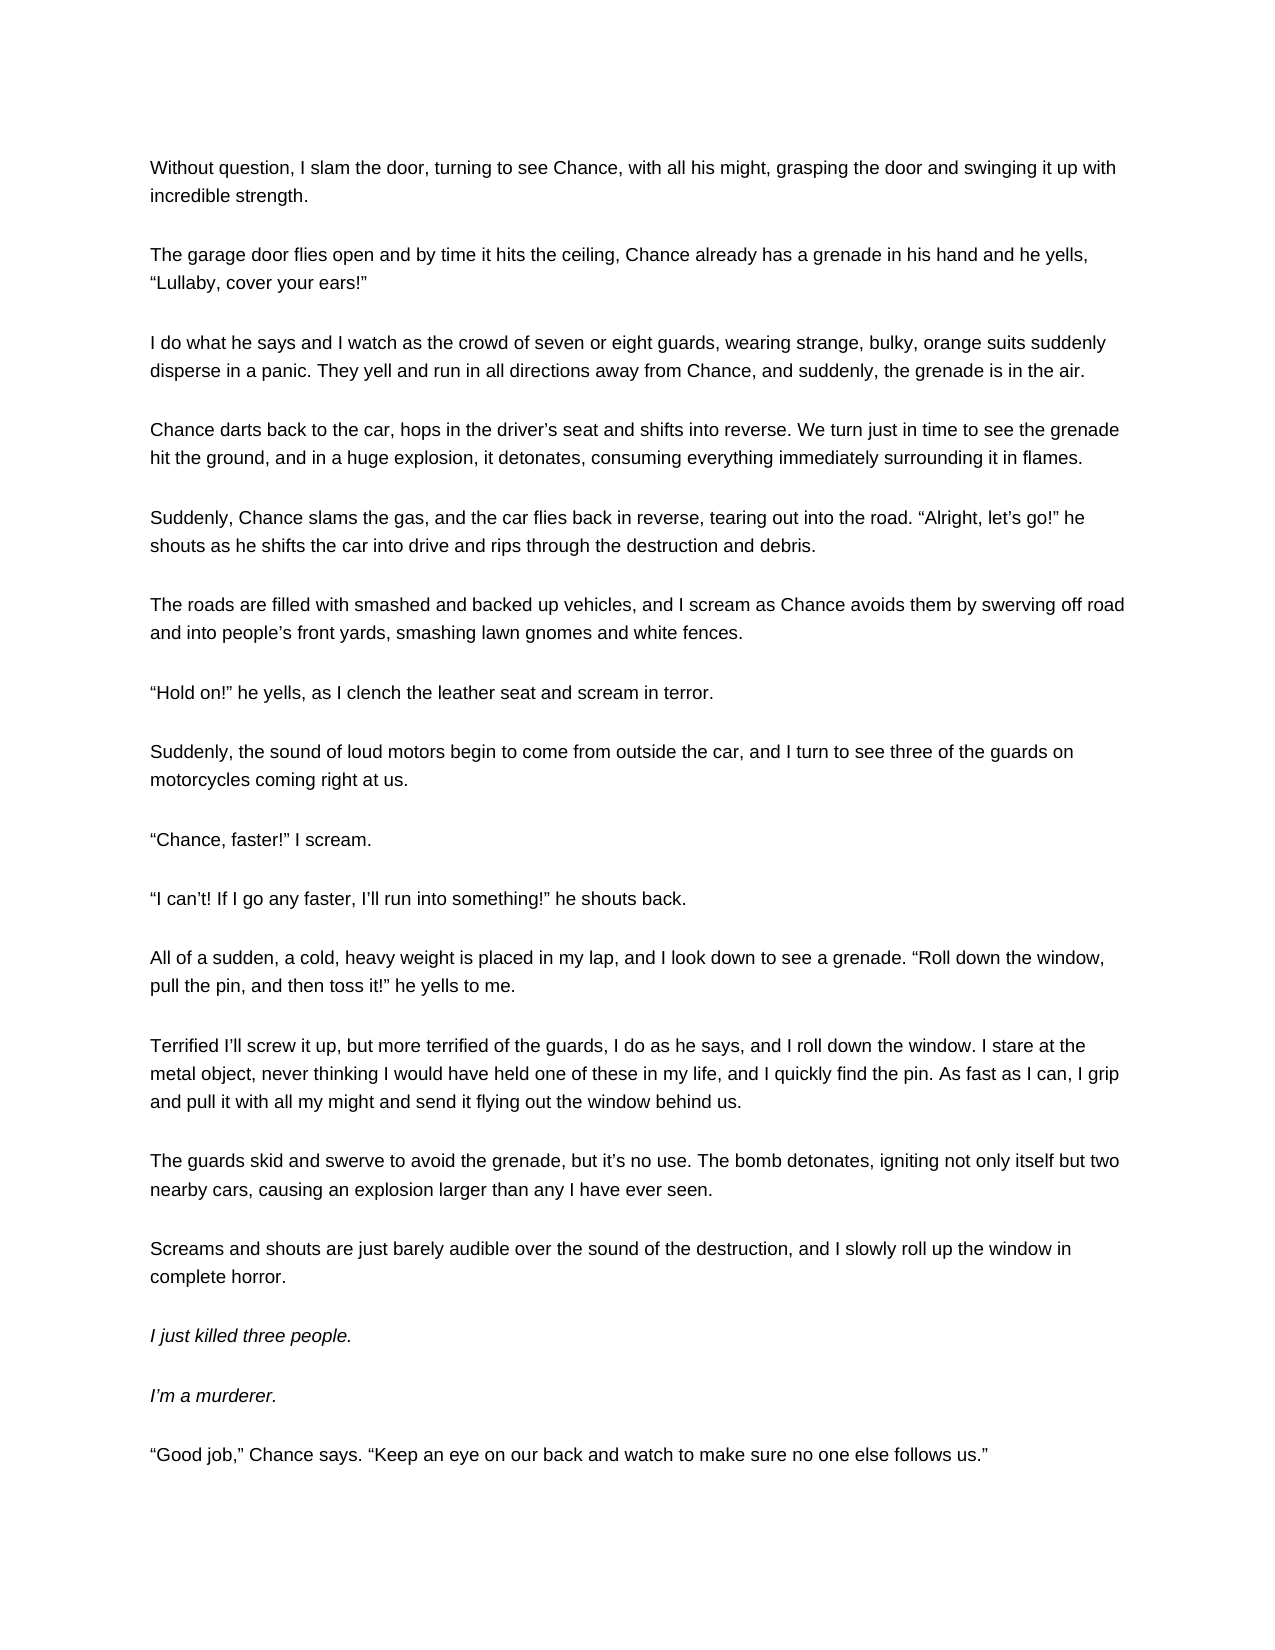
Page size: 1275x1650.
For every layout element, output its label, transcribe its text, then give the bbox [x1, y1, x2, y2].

text I just killed three people. [150, 1319, 1125, 1347]
text The guards skid and swerve to avoid the grenade, but it’s no use. The bomb detonates, igniting not only itself but two nearby cars, causing an explosion larger than any I have ever seen. [150, 1144, 1125, 1200]
text Chance darts back to the car, hops in the driver’s seat and shifts into reverse. We turn just in time to see the grenade hit the ground, and in a huge explosion, it detonates, consuming everything immediately surrounding it in flames. [150, 412, 1125, 469]
text Suddenly, Chance slams the gas, and the car flies back in reverse, tearing out into the road. “Alright, let’s go!” he shouts as he shifts the car into drive and rips through the destruction and debris. [150, 500, 1125, 556]
text Screams and shouts are just barely audible over the sound of the destruction, and I slowly roll up the window in complete horror. [150, 1231, 1125, 1287]
text “Chance, faster!” I scream. [150, 822, 1125, 850]
text The garage door flies open and by time it hits the ceiling, Chance already has a grenade in his hand and he yells, “Lullaby, cover your ears!” [150, 237, 1125, 294]
text “Good job,” Chance says. “Keep an eye on our back and watch to make sure no one else follows us.” [150, 1437, 1125, 1466]
text “I can’t! If I go any faster, I’ll run into something!” he shouts back. [150, 881, 1125, 909]
text Without question, I slam the door, turning to see Chance, with all his might, grasping the door and swinging it up with incredible strength. [150, 150, 1125, 206]
text “Hold on!” he yells, as I clench the leather seat and scream in terror. [150, 675, 1125, 703]
text The roads are filled with smashed and backed up vehicles, and I scream as Chance avoids them by swerving off road and into people’s front yards, smashing lawn gnomes and white fences. [150, 587, 1125, 644]
text Terrified I’ll screw it up, but more terrified of the guards, I do as he says, and I roll down the window. I stare at the metal object, never thinking I would have held one of these in my life, and I quickly find the pin. As fast as I can, I grip and pull it with all my might and send it flying out the window behind us. [150, 1028, 1125, 1112]
text All of a sudden, a cold, heavy weight is placed in my lap, and I look down to see a grenade. “Roll down the window, pull the pin, and then toss it!” he yells to me. [150, 941, 1125, 997]
text Suddenly, the sound of loud motors begin to come from outside the car, and I turn to see three of the guards on motorcycles coming right at us. [150, 734, 1125, 791]
text I’m a murderer. [150, 1378, 1125, 1406]
text I do what he says and I watch as the crowd of seven or eight guards, wearing strange, bulky, orange suits suddenly disperse in a panic. They yell and run in all directions away from Chance, and suddenly, the grenade is in the air. [150, 325, 1125, 381]
